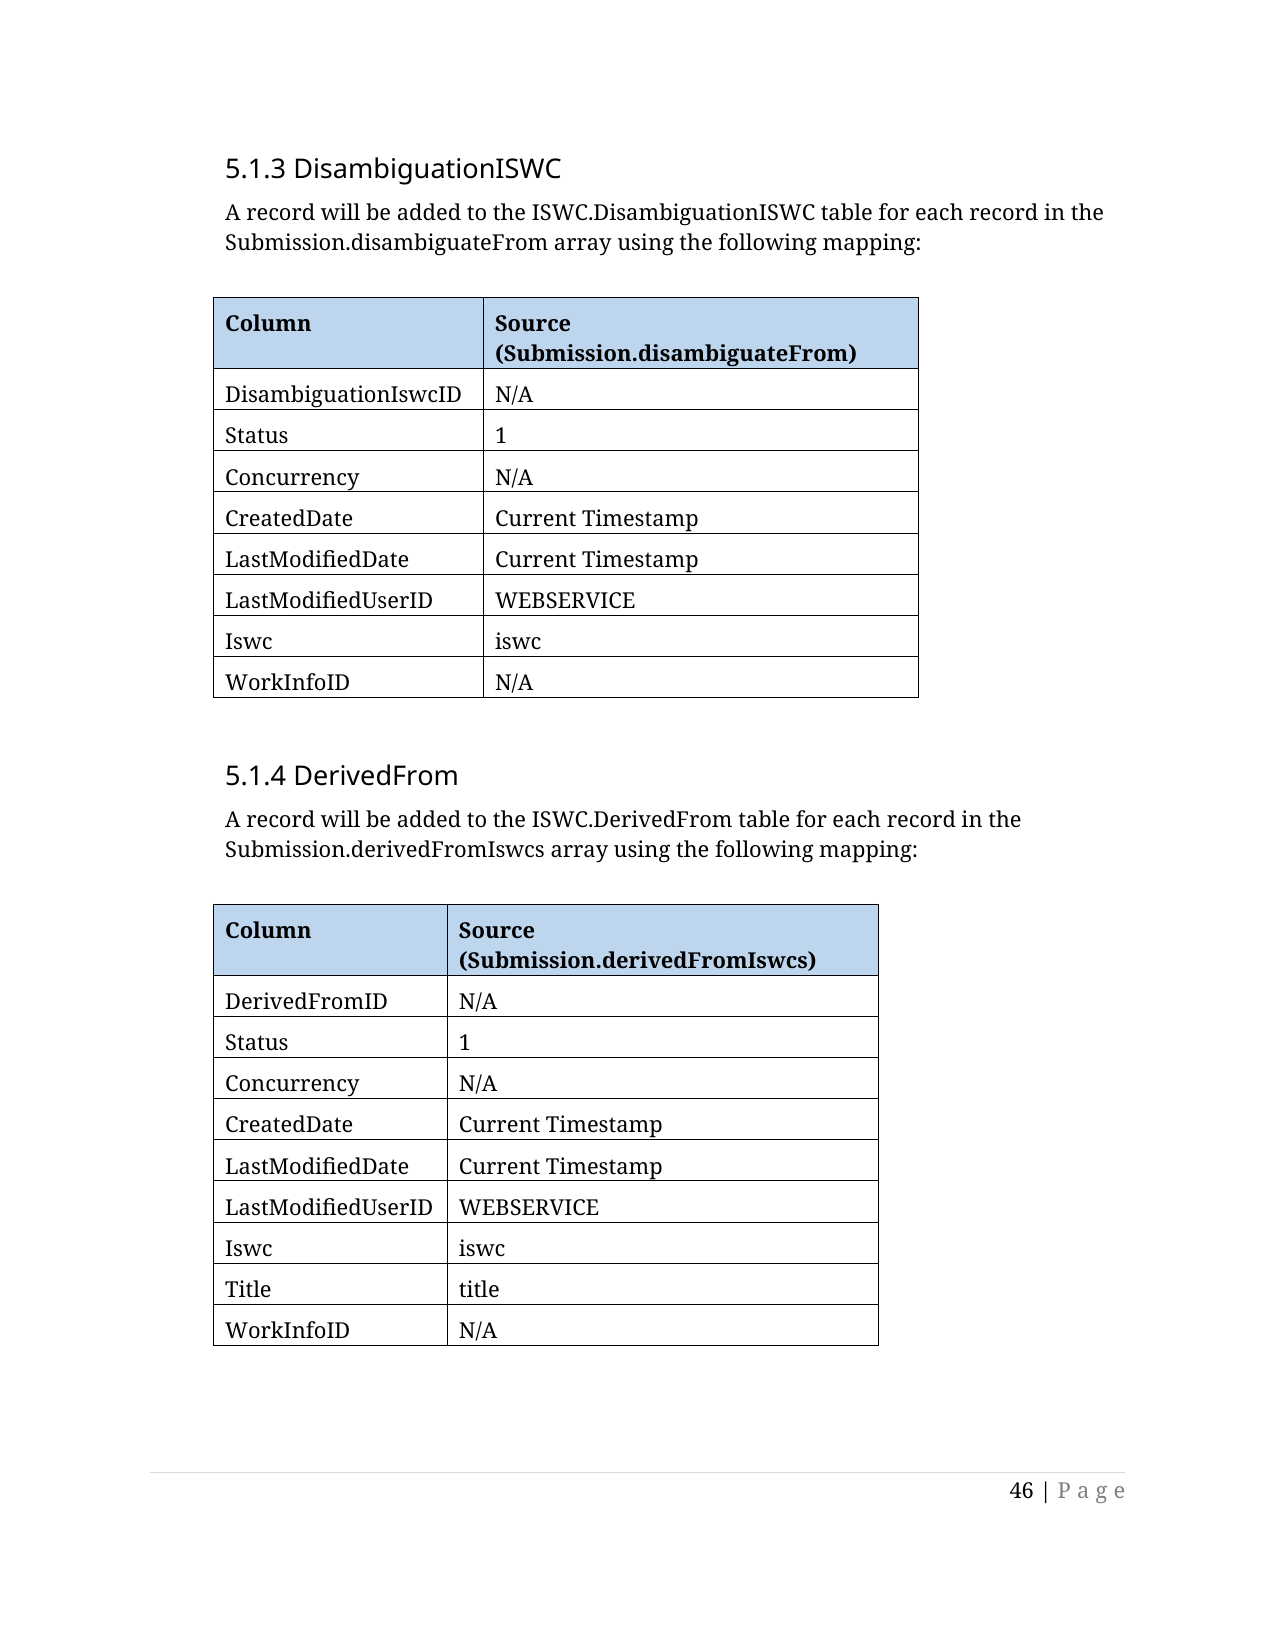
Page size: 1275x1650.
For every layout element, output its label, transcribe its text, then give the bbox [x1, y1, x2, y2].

table_cell N/A [448, 1305, 878, 1345]
table_cell N/A [484, 369, 918, 409]
table_cell Iswc [214, 616, 483, 656]
table_cell CreatedDate [214, 492, 483, 532]
table_cell WorkInfoID [214, 1305, 447, 1345]
table_cell Current Timestamp [448, 1140, 878, 1180]
table_cell title [448, 1264, 878, 1304]
table_cell LastModifiedDate [214, 1140, 447, 1180]
table_header Column [214, 298, 483, 368]
subtitle DisambiguationISWC [225, 150, 1125, 187]
table_cell iswc [448, 1223, 878, 1263]
table_cell DerivedFromID [214, 976, 447, 1016]
table_cell Title [214, 1264, 447, 1304]
table_cell WEBSERVICE [484, 575, 918, 615]
table_cell 1 [484, 410, 918, 450]
table_header Source (Submission.disambiguateFrom) [484, 298, 918, 368]
table_cell Status [214, 1017, 447, 1057]
table_cell Current Timestamp [448, 1099, 878, 1139]
table_cell N/A [448, 1058, 878, 1098]
table_cell N/A [484, 451, 918, 491]
table_cell DisambiguationIswcID [214, 369, 483, 409]
table_cell 1 [448, 1017, 878, 1057]
subtitle DerivedFrom [225, 757, 1125, 794]
table_cell Current Timestamp [484, 534, 918, 573]
text A record will be added to the ISWC.DerivedFrom table for each record in the Submission.derivedFromIswcs array using the following mapping: [225, 804, 1125, 864]
table_cell Status [214, 410, 483, 450]
table_cell LastModifiedUserID [214, 575, 483, 615]
table_cell N/A [484, 657, 918, 697]
table_cell iswc [484, 616, 918, 656]
text A record will be added to the ISWC.DisambiguationISWC table for each record in the Submission.disambiguateFrom array using the following mapping: [225, 197, 1125, 257]
table_cell WEBSERVICE [448, 1181, 878, 1222]
table_cell WorkInfoID [214, 657, 483, 697]
table_cell Concurrency [214, 451, 483, 491]
table_cell LastModifiedUserID [214, 1181, 447, 1222]
table_header Source (Submission.derivedFromIswcs) [448, 905, 878, 975]
table_cell Current Timestamp [484, 492, 918, 532]
table_cell LastModifiedDate [214, 534, 483, 573]
table_cell Iswc [214, 1223, 447, 1263]
table_cell N/A [448, 976, 878, 1016]
table_header Column [214, 905, 447, 975]
table_cell Concurrency [214, 1058, 447, 1098]
table_cell CreatedDate [214, 1099, 447, 1139]
